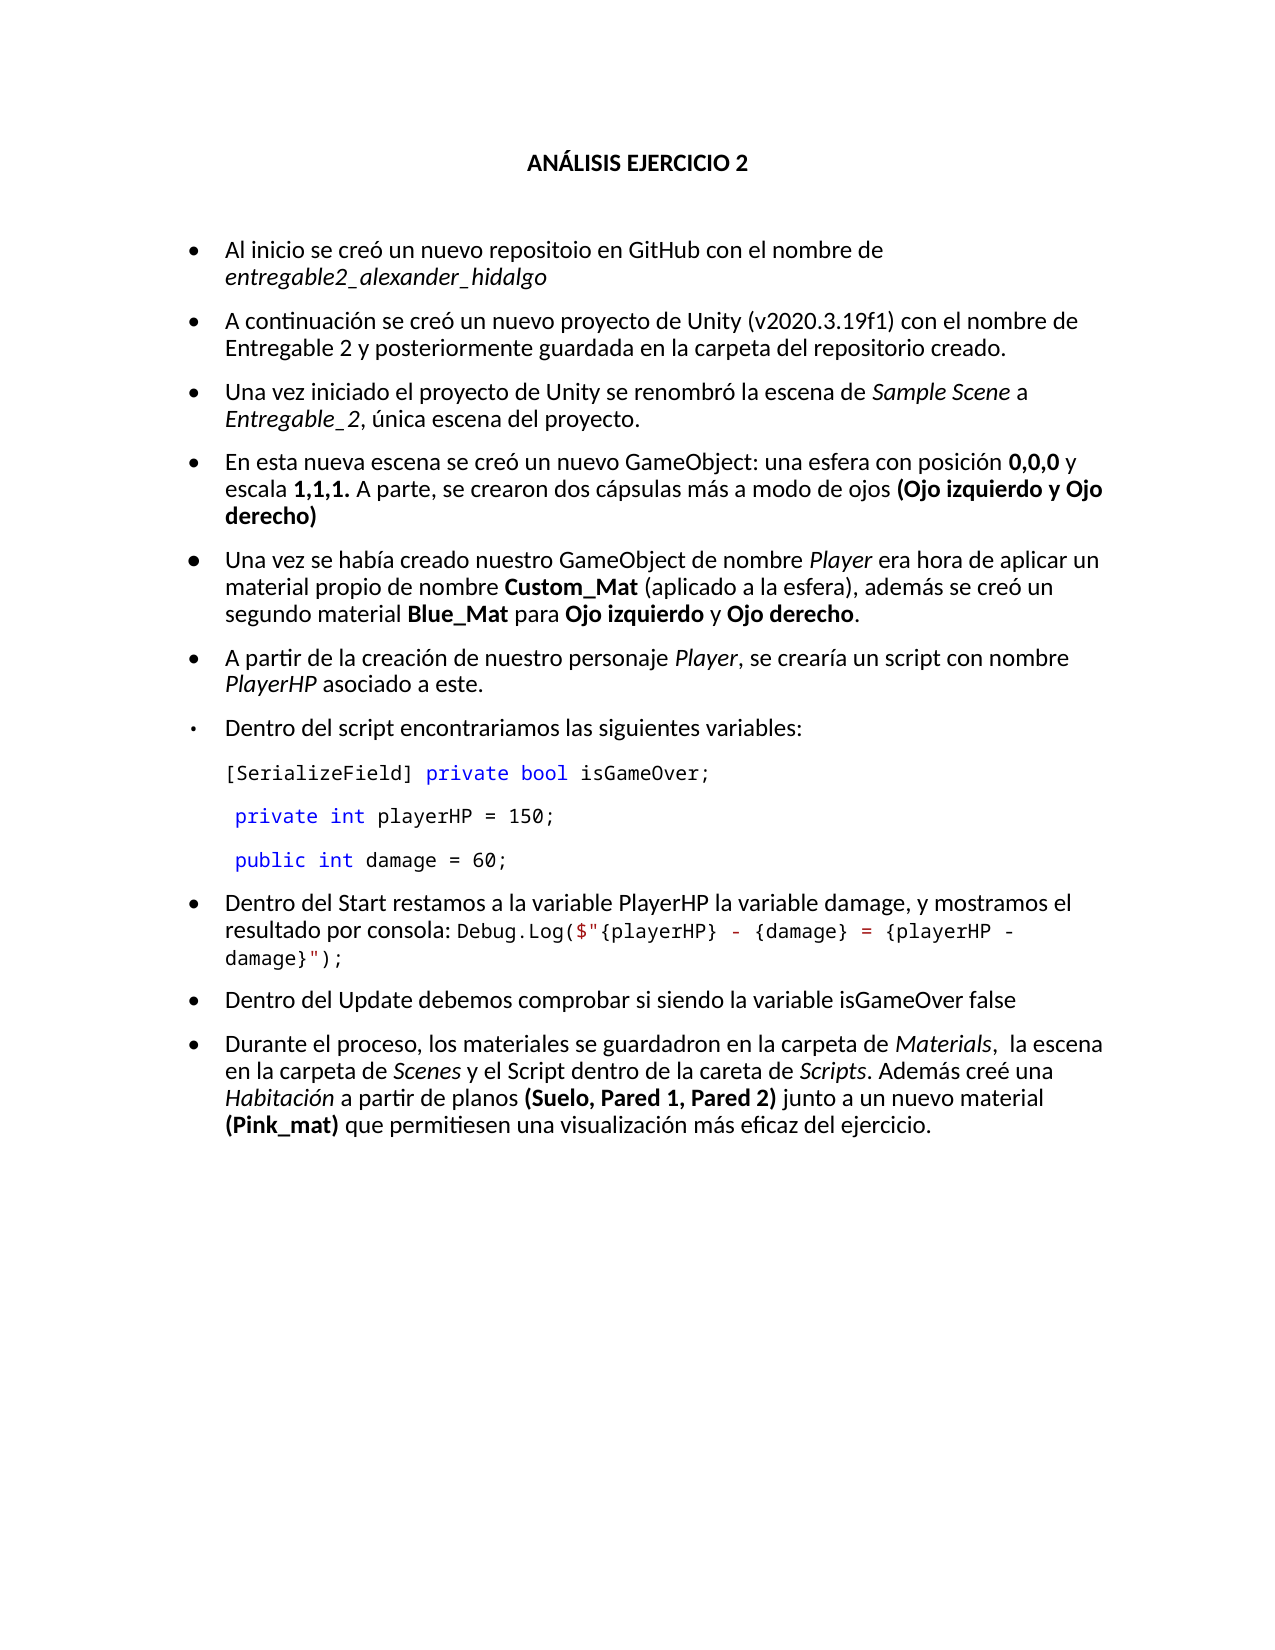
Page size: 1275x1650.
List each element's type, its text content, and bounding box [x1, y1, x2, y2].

list Dentro del script encontrariamos las siguientes variables: [187, 715, 1125, 742]
list Una vez se había creado nuestro GameObject de nombre Player era hora de aplicar un material propio de nombre Custom_Mat (aplicado a la esfera), además se creó un segundo material Blue_Mat para Ojo izquierdo y Ojo derecho. [187, 547, 1125, 628]
list Durante el proceso, los materiales se guardadron en la carpeta de Materials, la escena en la carpeta de Scenes y el Script dentro de la careta de Scripts. Además creé una Habitación a partir de planos (Suelo, Pared 1, Pared 2) junto a un nuevo material (Pink_mat) que permitiesen una visualización más eficaz del ejercicio. [187, 1031, 1125, 1139]
text private int playerHP = 150; [187, 802, 1125, 829]
text public int damage = 60; [187, 846, 1125, 873]
text [SerializeField] private bool isGameOver; [150, 759, 1125, 786]
list Una vez iniciado el proyecto de Unity se renombró la escena de Sample Scene a Entregable_2, única escena del proyecto. [187, 378, 1125, 432]
list Al inicio se creó un nuevo repositoio en GitHub con el nombre de entregable2_alexander_hidalgo [187, 237, 1125, 291]
list En esta nueva escena se creó un nuevo GameObject: una esfera con posición 0,0,0 y escala 1,1,1. A parte, se crearon dos cápsulas más a modo de ojos (Ojo izquierdo y Ojo derecho) [187, 449, 1125, 530]
text ANÁLISIS EJERCICIO 2 [150, 150, 1125, 177]
list A continuación se creó un nuevo proyecto de Unity (v2020.3.19f1) con el nombre de Entregable 2 y posteriormente guardada en la carpeta del repositorio creado. [187, 308, 1125, 362]
list Dentro del Start restamos a la variable PlayerHP la variable damage, y mostramos el resultado por consola: Debug.Log($"{playerHP} - {damage} = {playerHP - damage}"); [187, 889, 1125, 971]
list A partir de la creación de nuestro personaje Player, se crearía un script con nombre PlayerHP asociado a este. [187, 644, 1125, 698]
list Dentro del Update debemos comprobar si siendo la variable isGameOver false [187, 987, 1125, 1014]
